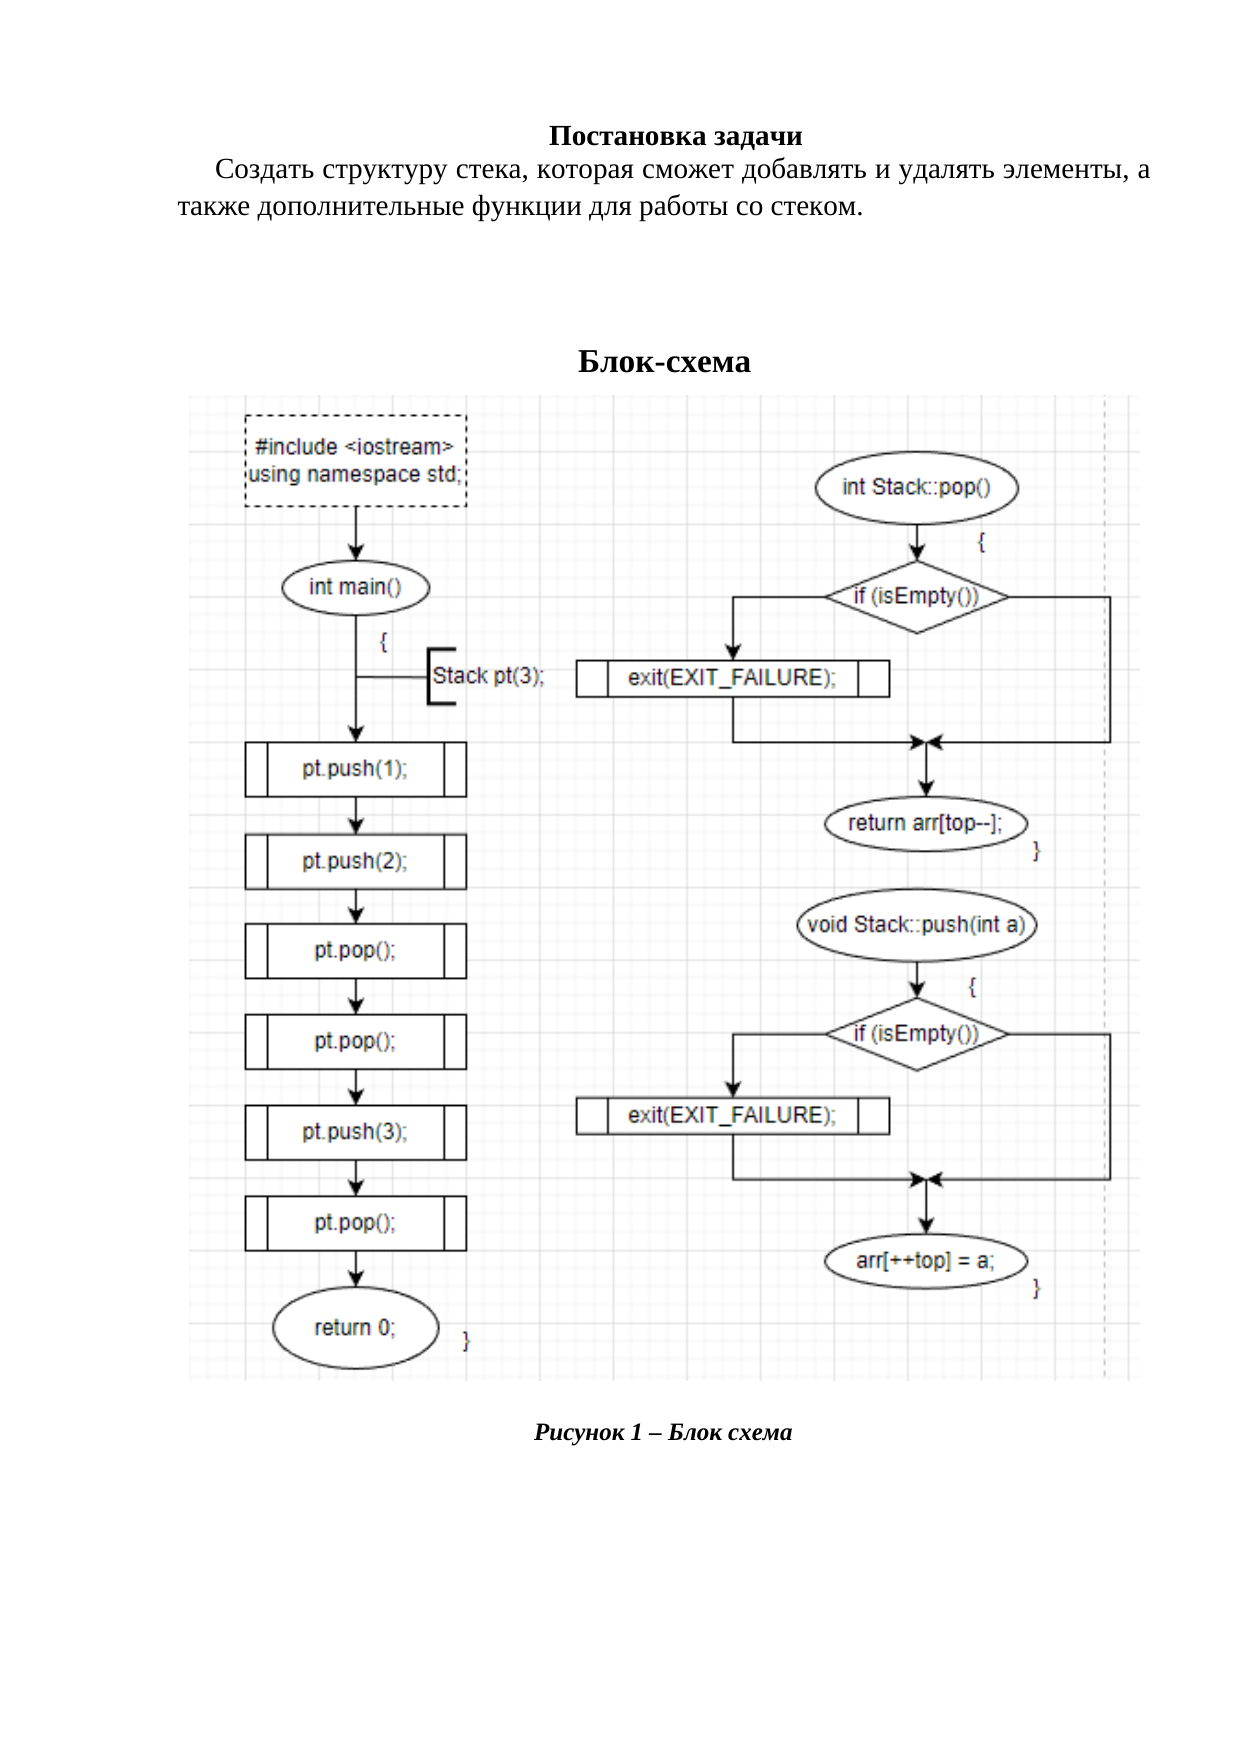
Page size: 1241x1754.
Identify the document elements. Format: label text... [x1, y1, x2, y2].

text Создать структуру стека, которая сможет добавлять и удалять элементы, а также дополнительные функции для работы со стеком. [177, 152, 1152, 221]
text Рисунок 1 – Блок схема [177, 1417, 1152, 1446]
picture [188, 395, 1141, 1381]
text Блок-схема [177, 341, 1152, 379]
subtitle Постановка задачи [200, 118, 1152, 152]
